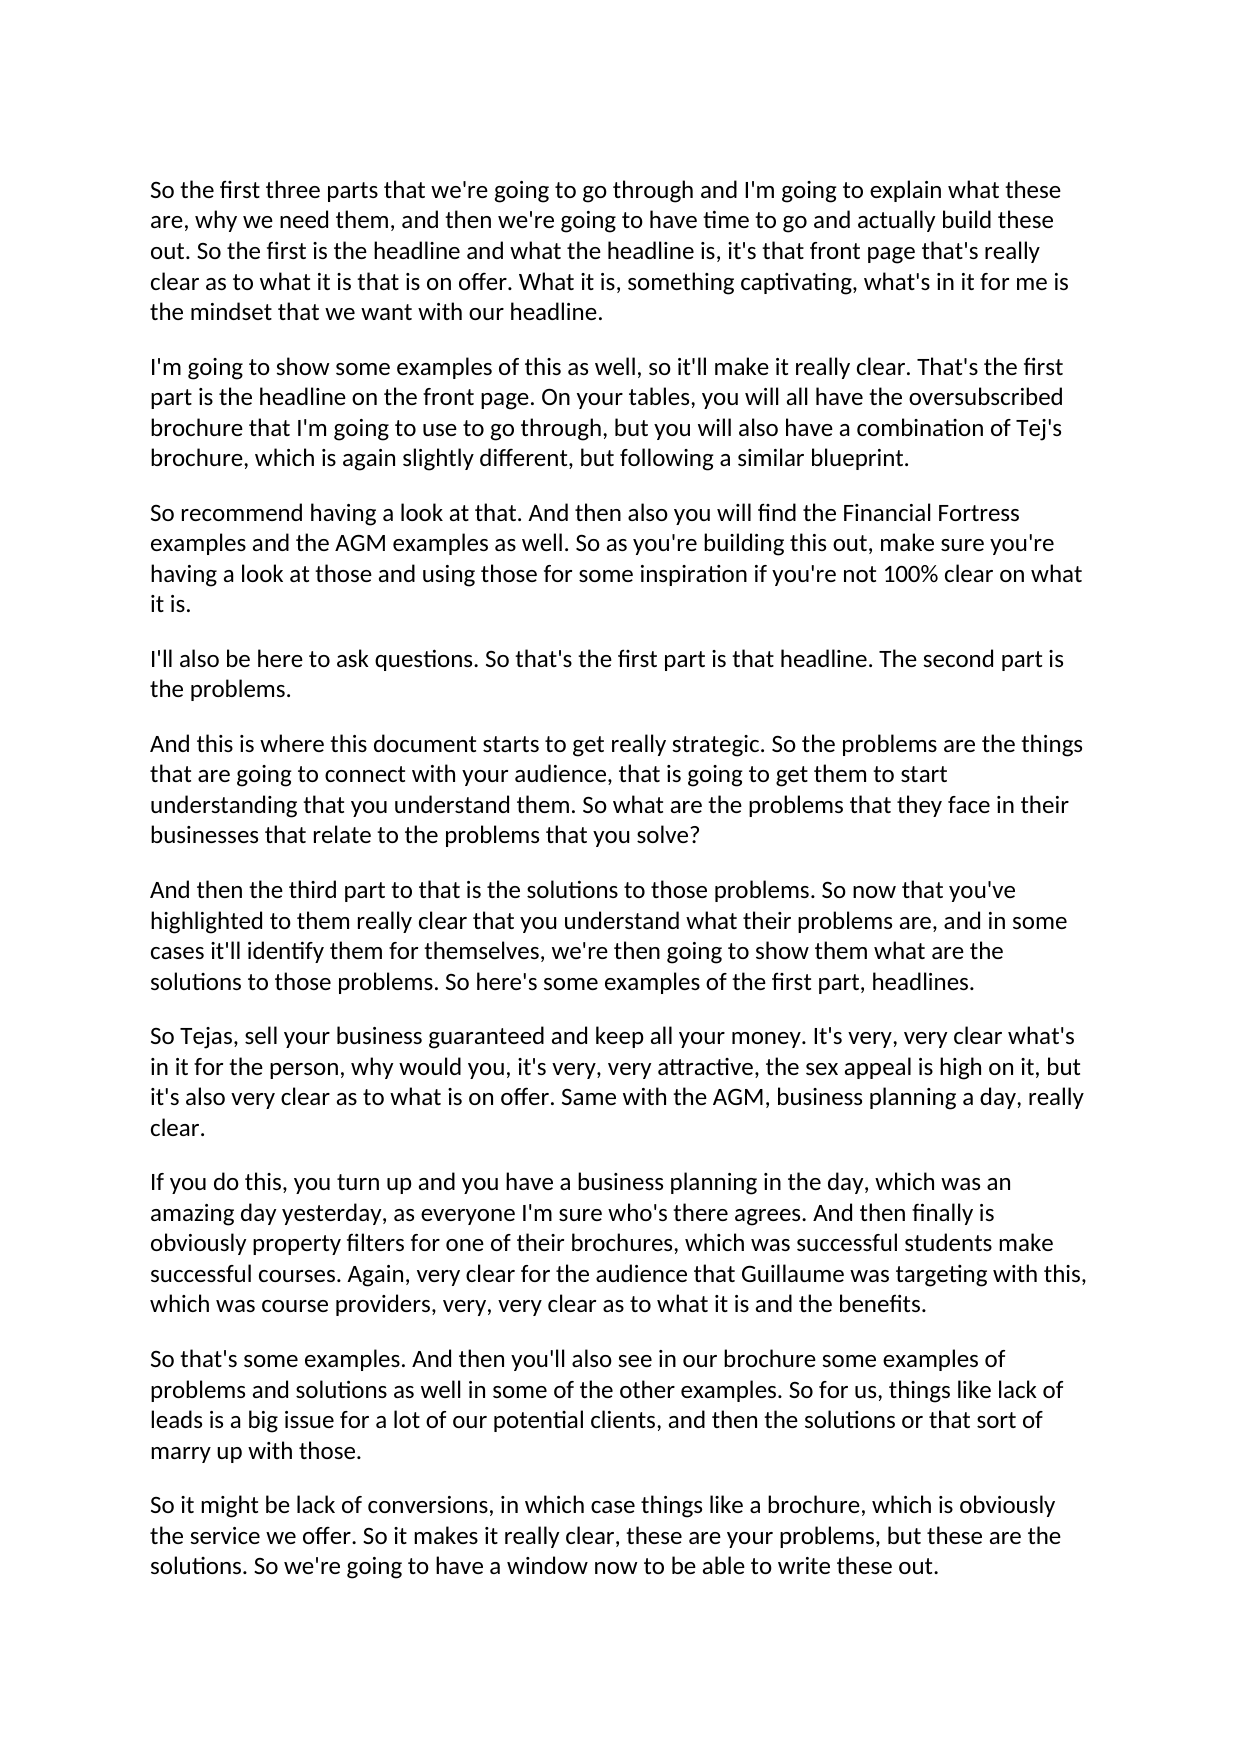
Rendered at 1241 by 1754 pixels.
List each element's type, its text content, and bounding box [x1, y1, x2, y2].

text I'm going to show some examples of this as well, so it'll make it really clear. That's the first part is the headline on the front page. On your tables, you will all have the oversubscribed brochure that I'm going to use to go through, but you will also have a combination of Tej's brochure, which is again slightly different, but following a similar blueprint. [150, 351, 1090, 473]
text I'll also be here to ask questions. So that's the first part is that headline. The second part is the problems. [150, 643, 1090, 704]
text So recommend having a look at that. And then also you will find the Financial Fortress examples and the AGM examples as well. So as you're building this out, make sure you're having a look at those and using those for some inspiration if you're not 100% clear on what it is. [150, 497, 1090, 619]
text And then the third part to that is the solutions to those problems. So now that you've highlighted to them really clear that you understand what their problems are, and in some cases it'll identify them for themselves, we're then going to show them what are the solutions to those problems. So here's some examples of the first part, headlines. [150, 874, 1090, 996]
text So it might be lack of conversions, in which case things like a brochure, which is obviously the service we offer. So it makes it really clear, these are your problems, but these are the solutions. So we're going to have a window now to be able to write these out. [150, 1489, 1090, 1581]
text So Tejas, sell your business guaranteed and keep all your money. It's very, very clear what's in it for the person, why would you, it's very, very attractive, the sex appeal is high on it, but it's also very clear as to what is on offer. Same with the AGM, business planning a day, really clear. [150, 1020, 1090, 1142]
text So the first three parts that we're going to go through and I'm going to explain what these are, why we need them, and then we're going to have time to go and actually build these out. So the first is the headline and what the headline is, it's that front page that's really clear as to what it is that is on offer. What it is, something captivating, what's in it for me is the mindset that we want with our headline. [150, 174, 1090, 327]
text And this is where this document starts to get really strategic. So the problems are the things that are going to connect with your audience, that is going to get them to start understanding that you understand them. So what are the problems that they face in their businesses that relate to the problems that you solve? [150, 728, 1090, 850]
text So that's some examples. And then you'll also see in our brochure some examples of problems and solutions as well in some of the other examples. So for us, things like lack of leads is a big issue for a lot of our potential clients, and then the solutions or that sort of marry up with those. [150, 1343, 1090, 1465]
text If you do this, you turn up and you have a business planning in the day, which was an amazing day yesterday, as everyone I'm sure who's there agrees. And then finally is obviously property filters for one of their brochures, which was successful students make successful courses. Again, very clear for the audience that Guillaume was targeting with this, which was course providers, very, very clear as to what it is and the benefits. [150, 1167, 1090, 1319]
